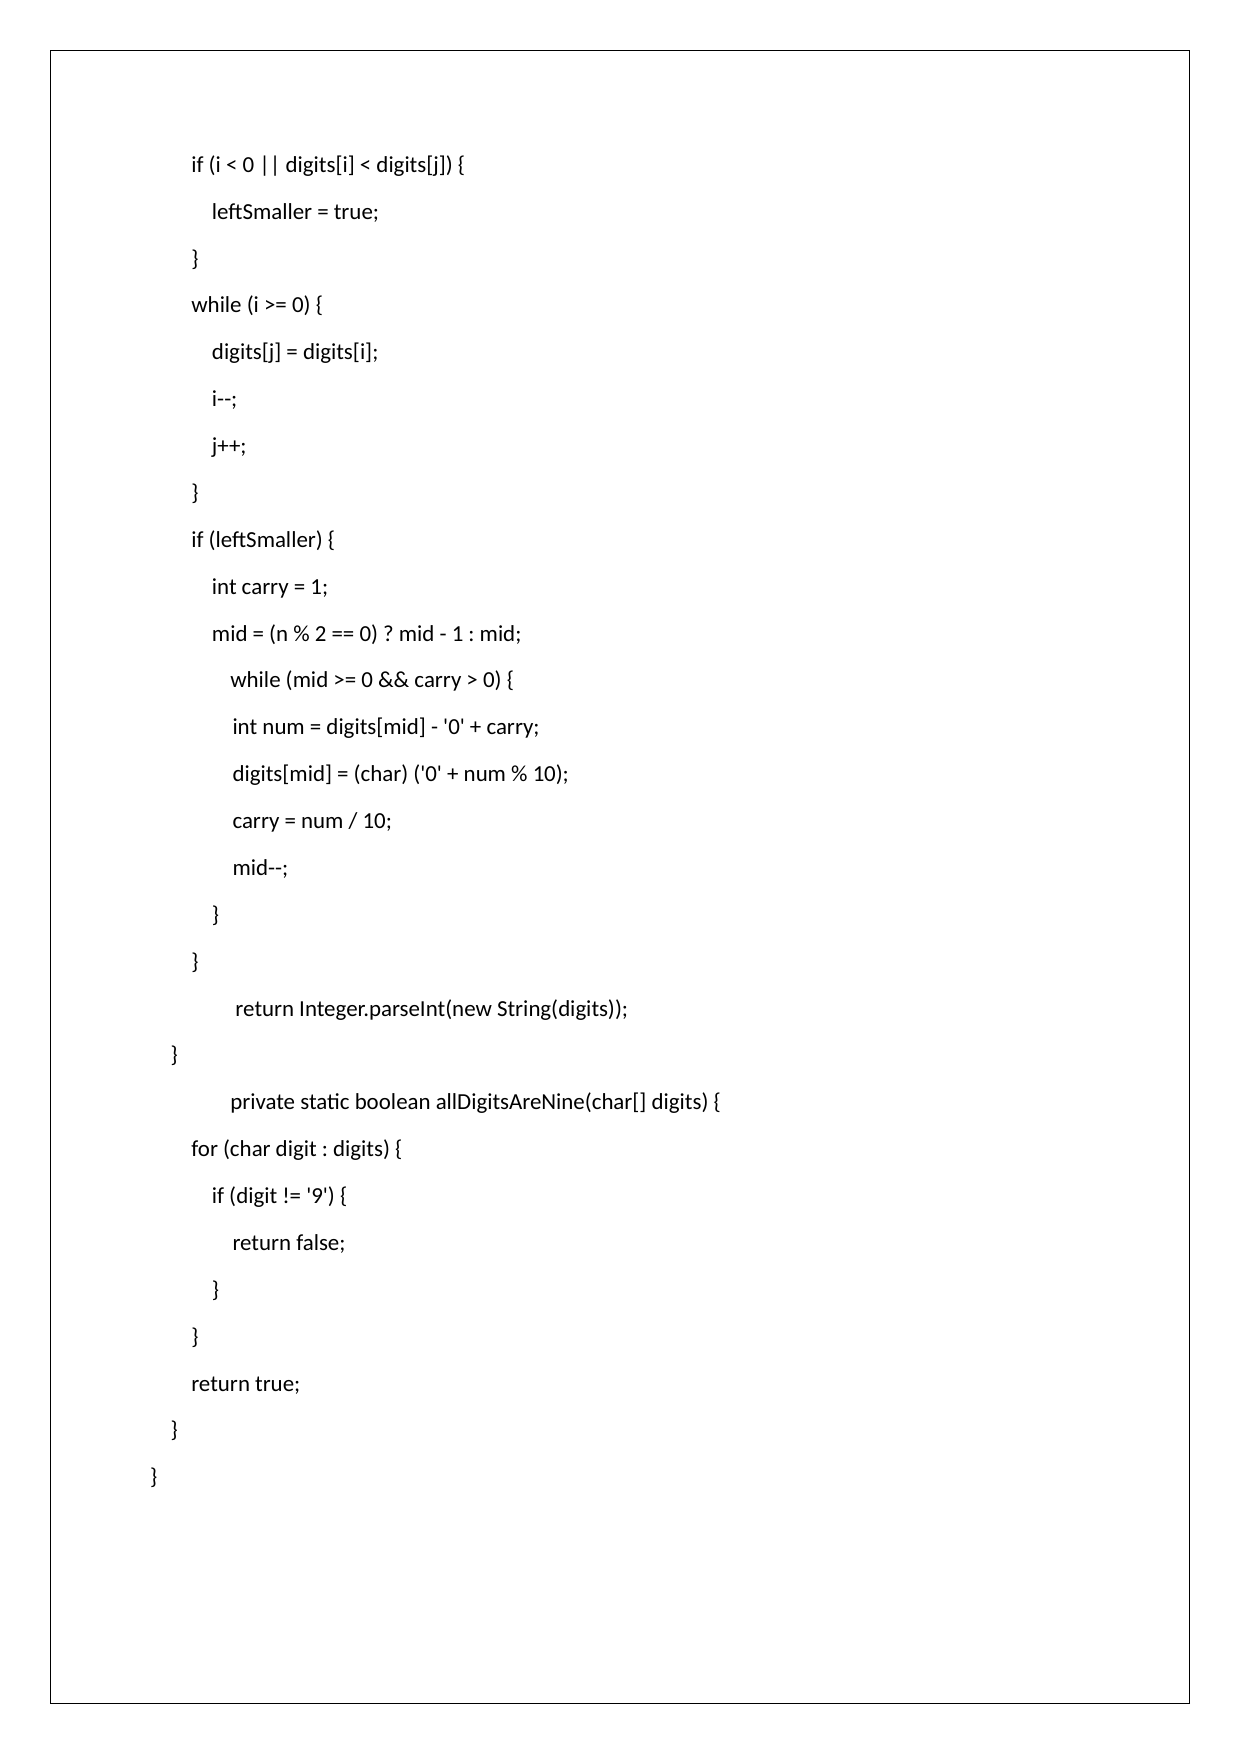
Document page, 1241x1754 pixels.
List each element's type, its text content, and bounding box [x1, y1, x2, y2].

text while (mid >= 0 && carry > 0) { [150, 666, 1090, 694]
text private static boolean allDigitsAreNine(char[] digits) { [150, 1087, 1090, 1116]
text if (digit != '9') { [150, 1181, 1090, 1209]
text } [150, 1416, 1090, 1444]
text } [150, 244, 1090, 272]
text return false; [150, 1228, 1090, 1256]
text i--; [150, 384, 1090, 412]
text mid = (n % 2 == 0) ? mid - 1 : mid; [150, 619, 1090, 647]
text return Integer.parseInt(new String(digits)); [150, 994, 1090, 1022]
text while (i >= 0) { [150, 291, 1090, 319]
text } [150, 947, 1090, 975]
text } [150, 900, 1090, 928]
text int num = digits[mid] - '0' + carry; [150, 712, 1090, 741]
text } [150, 1322, 1090, 1350]
text for (char digit : digits) { [150, 1134, 1090, 1162]
text } [150, 1275, 1090, 1303]
text leftSmaller = true; [150, 197, 1090, 225]
text } [150, 1041, 1090, 1069]
text digits[j] = digits[i]; [150, 337, 1090, 366]
text digits[mid] = (char) ('0' + num % 10); [150, 759, 1090, 787]
text } [150, 1462, 1090, 1491]
text return true; [150, 1369, 1090, 1397]
text int carry = 1; [150, 572, 1090, 600]
text if (leftSmaller) { [150, 525, 1090, 553]
text carry = num / 10; [150, 806, 1090, 834]
text if (i < 0 || digits[i] < digits[j]) { [150, 150, 1090, 178]
text j++; [150, 431, 1090, 459]
text mid--; [150, 853, 1090, 881]
text } [150, 478, 1090, 506]
